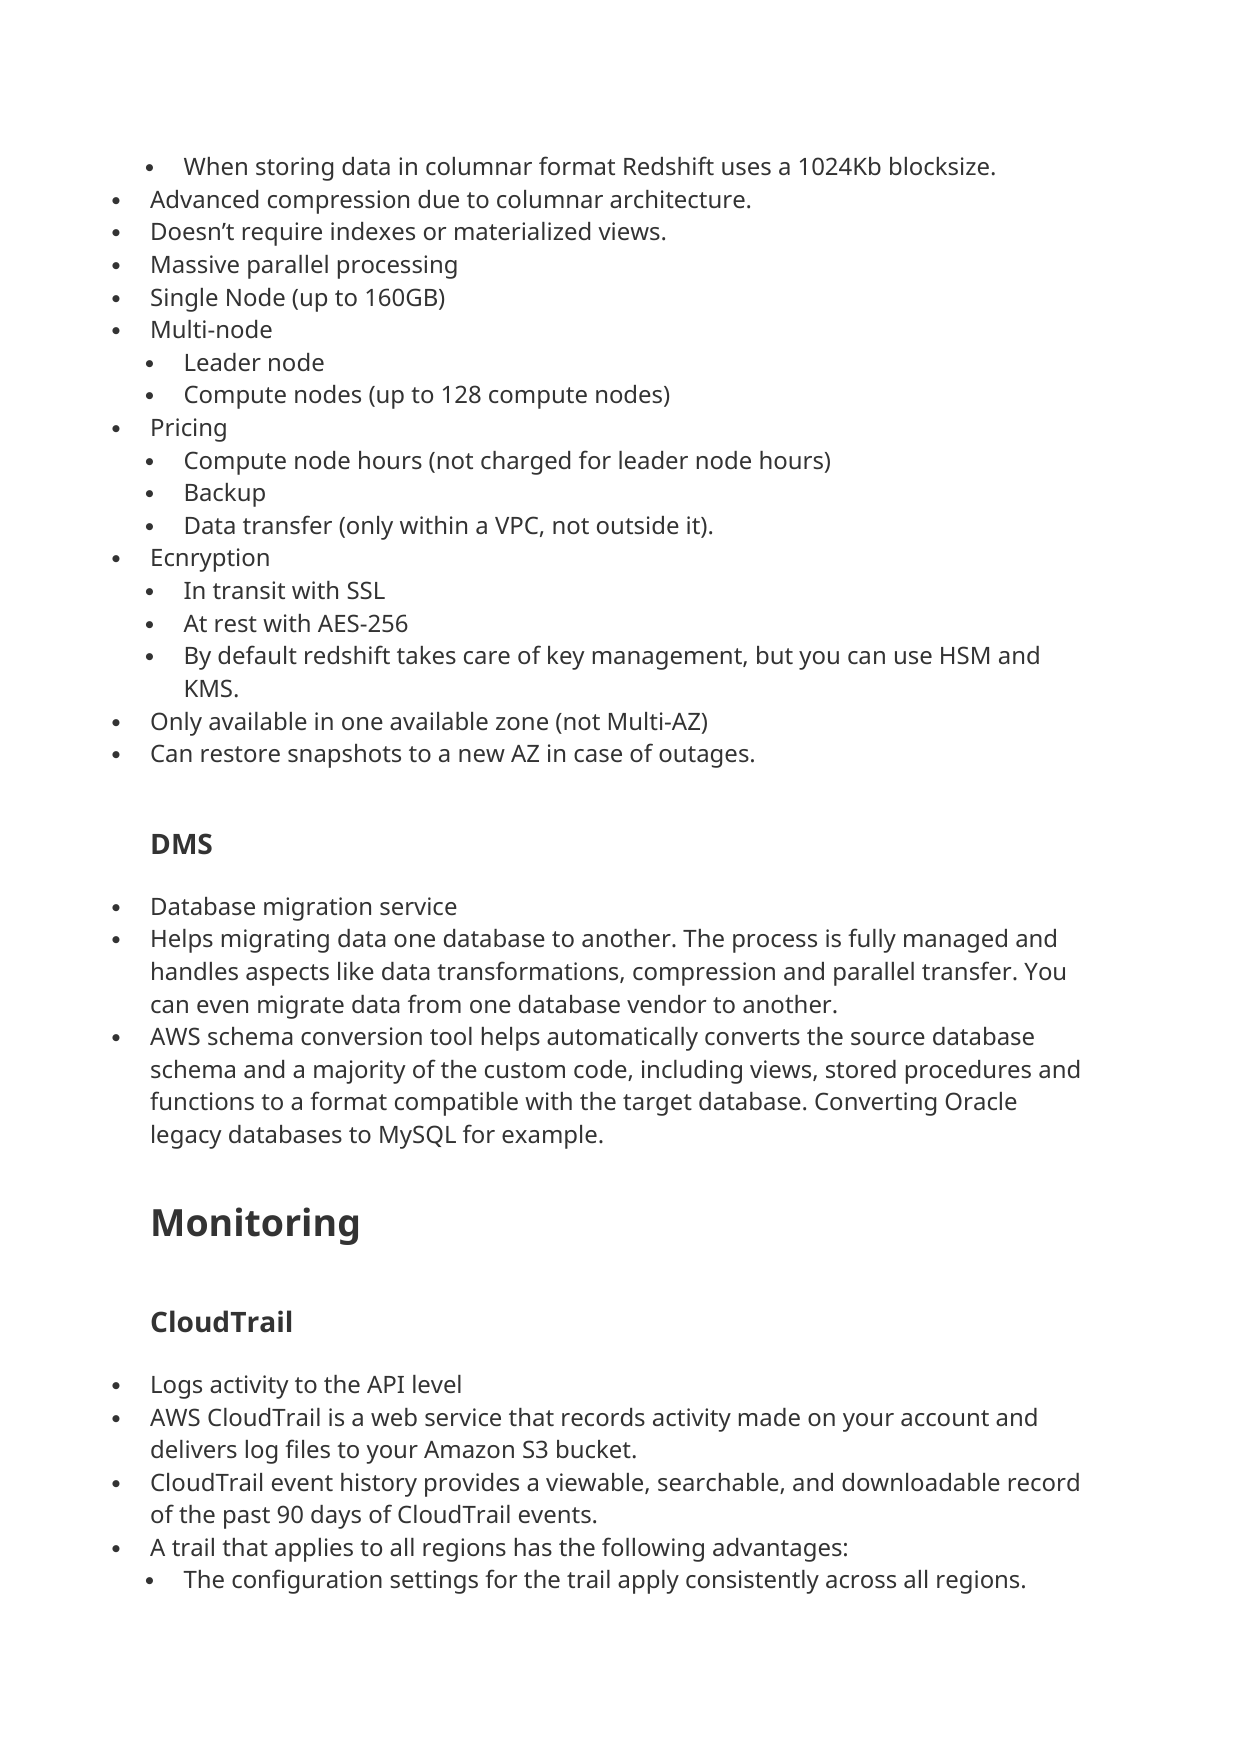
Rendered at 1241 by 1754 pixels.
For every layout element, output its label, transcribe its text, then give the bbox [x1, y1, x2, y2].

list Backup [146, 476, 1090, 509]
list Pricing [112, 411, 1090, 443]
list Doesn’t require indexes or materialized views. [112, 215, 1090, 248]
list Can restore snapshots to a new AZ in case of outages. [112, 737, 1090, 769]
list When storing data in columnar format Redshift uses a 1024Kb blocksize. [146, 150, 1090, 183]
text DMS [150, 824, 1090, 862]
list Compute node hours (not charged for leader node hours) [146, 443, 1090, 476]
text Monitoring [150, 1197, 1090, 1248]
list At rest with AES-256 [146, 606, 1090, 639]
list Ecnryption [112, 541, 1090, 574]
list Database migration service [112, 889, 1090, 922]
list Leader node [146, 346, 1090, 378]
list The configuration settings for the trail apply consistently across all regions. [146, 1563, 1090, 1596]
list Massive parallel processing [112, 248, 1090, 280]
list By default redshift takes care of key management, but you can use HSM and KMS. [146, 639, 1090, 704]
list In transit with SSL [146, 574, 1090, 606]
list Multi-node [112, 313, 1090, 346]
text CloudTrail [150, 1302, 1090, 1340]
list Advanced compression due to columnar architecture. [112, 183, 1090, 215]
list CloudTrail event history provides a viewable, searchable, and downloadable record of the past 90 days of CloudTrail events. [112, 1466, 1090, 1531]
list A trail that applies to all regions has the following advantages: [112, 1531, 1090, 1563]
list Compute nodes (up to 128 compute nodes) [146, 378, 1090, 411]
list Single Node (up to 160GB) [112, 280, 1090, 313]
list Logs activity to the API level [112, 1368, 1090, 1400]
list AWS schema conversion tool helps automatically converts the source database schema and a majority of the custom code, including views, stored procedures and functions to a format compatible with the target database. Converting Oracle legacy databases to MySQL for example. [112, 1020, 1090, 1150]
list AWS CloudTrail is a web service that records activity made on your account and delivers log files to your Amazon S3 bucket. [112, 1400, 1090, 1466]
list Only available in one available zone (not Multi-AZ) [112, 704, 1090, 737]
list Data transfer (only within a VPC, not outside it). [146, 509, 1090, 541]
list Helps migrating data one database to another. The process is fully managed and handles aspects like data transformations, compression and parallel transfer. You can even migrate data from one database vendor to another. [112, 922, 1090, 1020]
